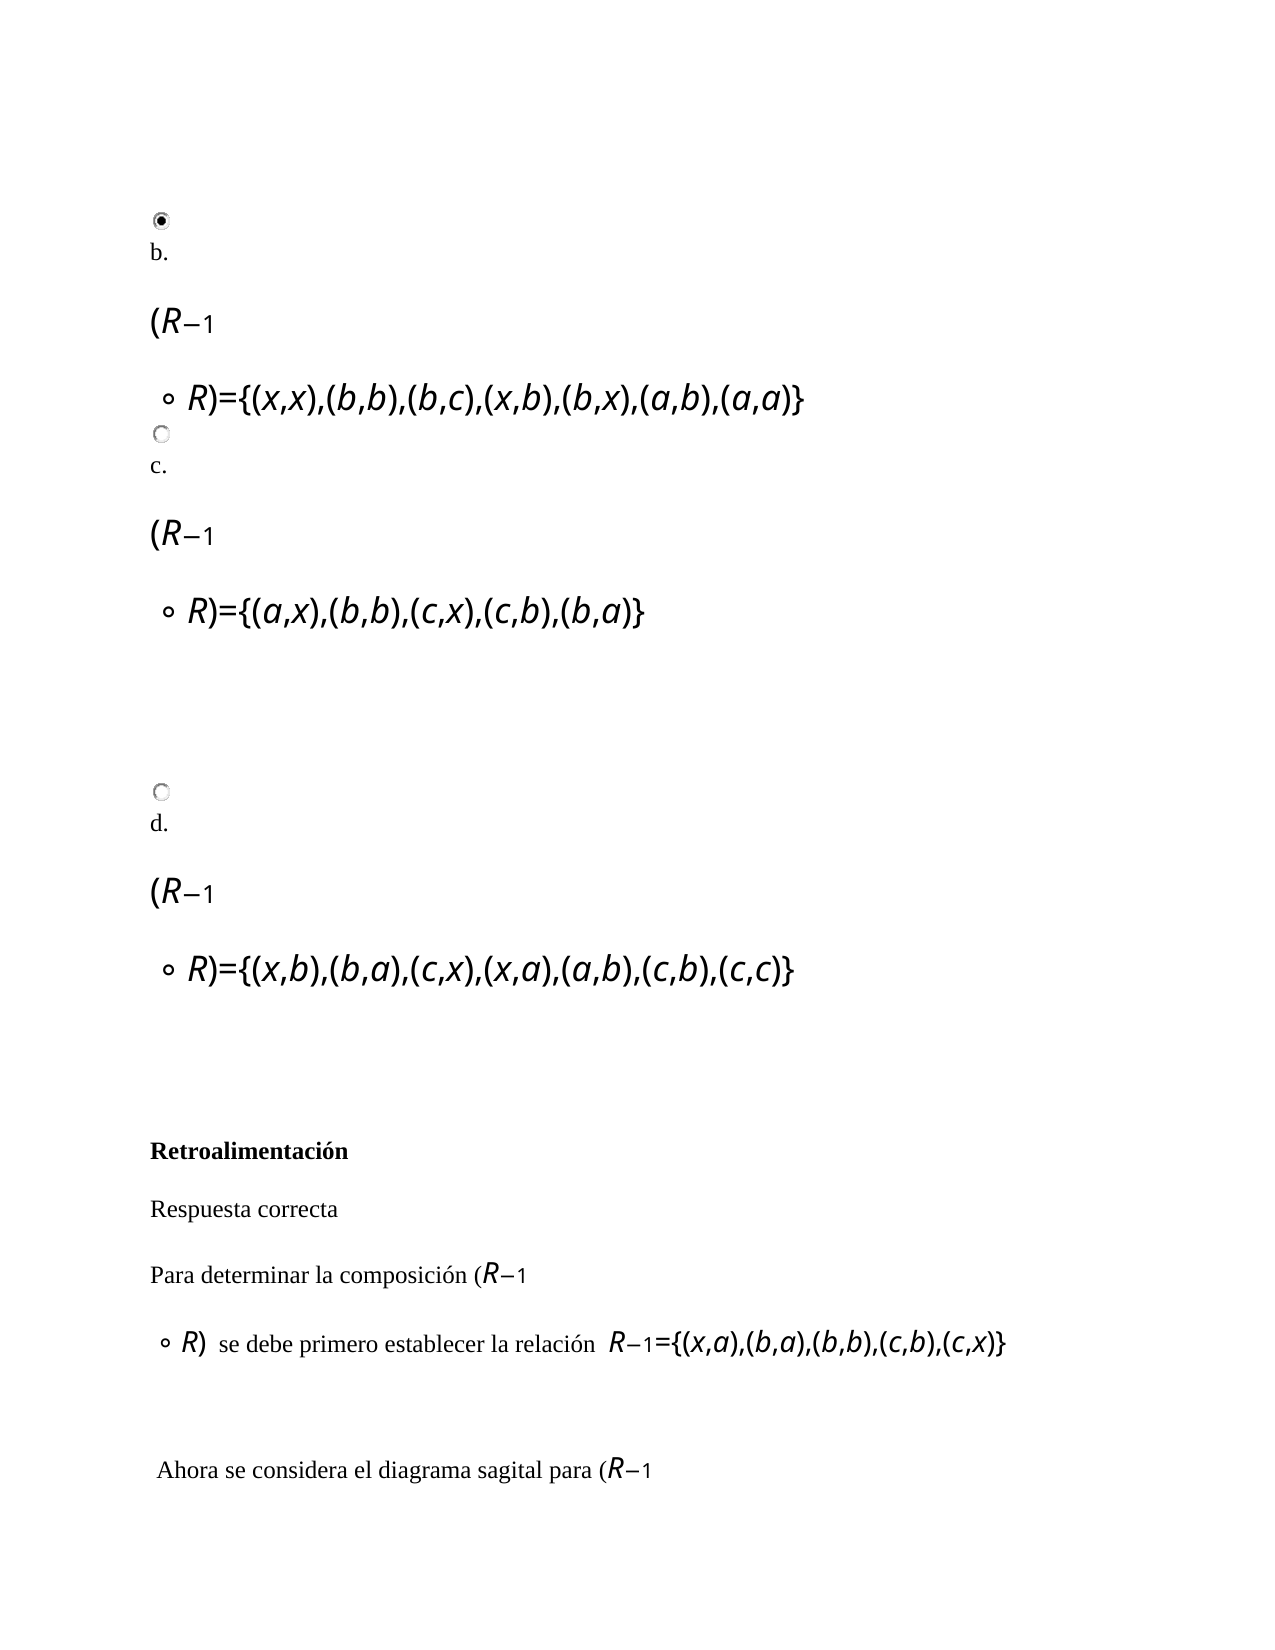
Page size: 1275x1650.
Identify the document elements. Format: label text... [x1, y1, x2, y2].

text ∘ R)={(x,b),(b,a),(c,x),(x,a),(a,b),(c,b),(c,c)} [150, 943, 1125, 991]
text c. [150, 450, 1125, 479]
text Ahora se considera el diagrama sagital para (R−1 [150, 1448, 1125, 1487]
text ∘ R)={(x,x),(b,b),(b,c),(x,b),(b,x),(a,b),(a,a)} [150, 372, 1125, 421]
text b. [150, 237, 1125, 266]
text Para determinar la composición (R−1 [150, 1252, 1125, 1292]
text Retroalimentación [150, 1136, 1125, 1165]
text Respuesta correcta [150, 1194, 1125, 1223]
text (R−1 [150, 295, 1125, 343]
text d. [150, 808, 1125, 837]
text (R−1 [150, 508, 1125, 556]
text ∘ R) se debe primero establecer la relación R−1={(x,a),(b,a),(b,b),(c,b),(c,x)} [150, 1321, 1125, 1361]
text ∘ R)={(a,x),(b,b),(c,x),(c,b),(b,a)} [150, 585, 1125, 633]
text (R−1 [150, 866, 1125, 914]
